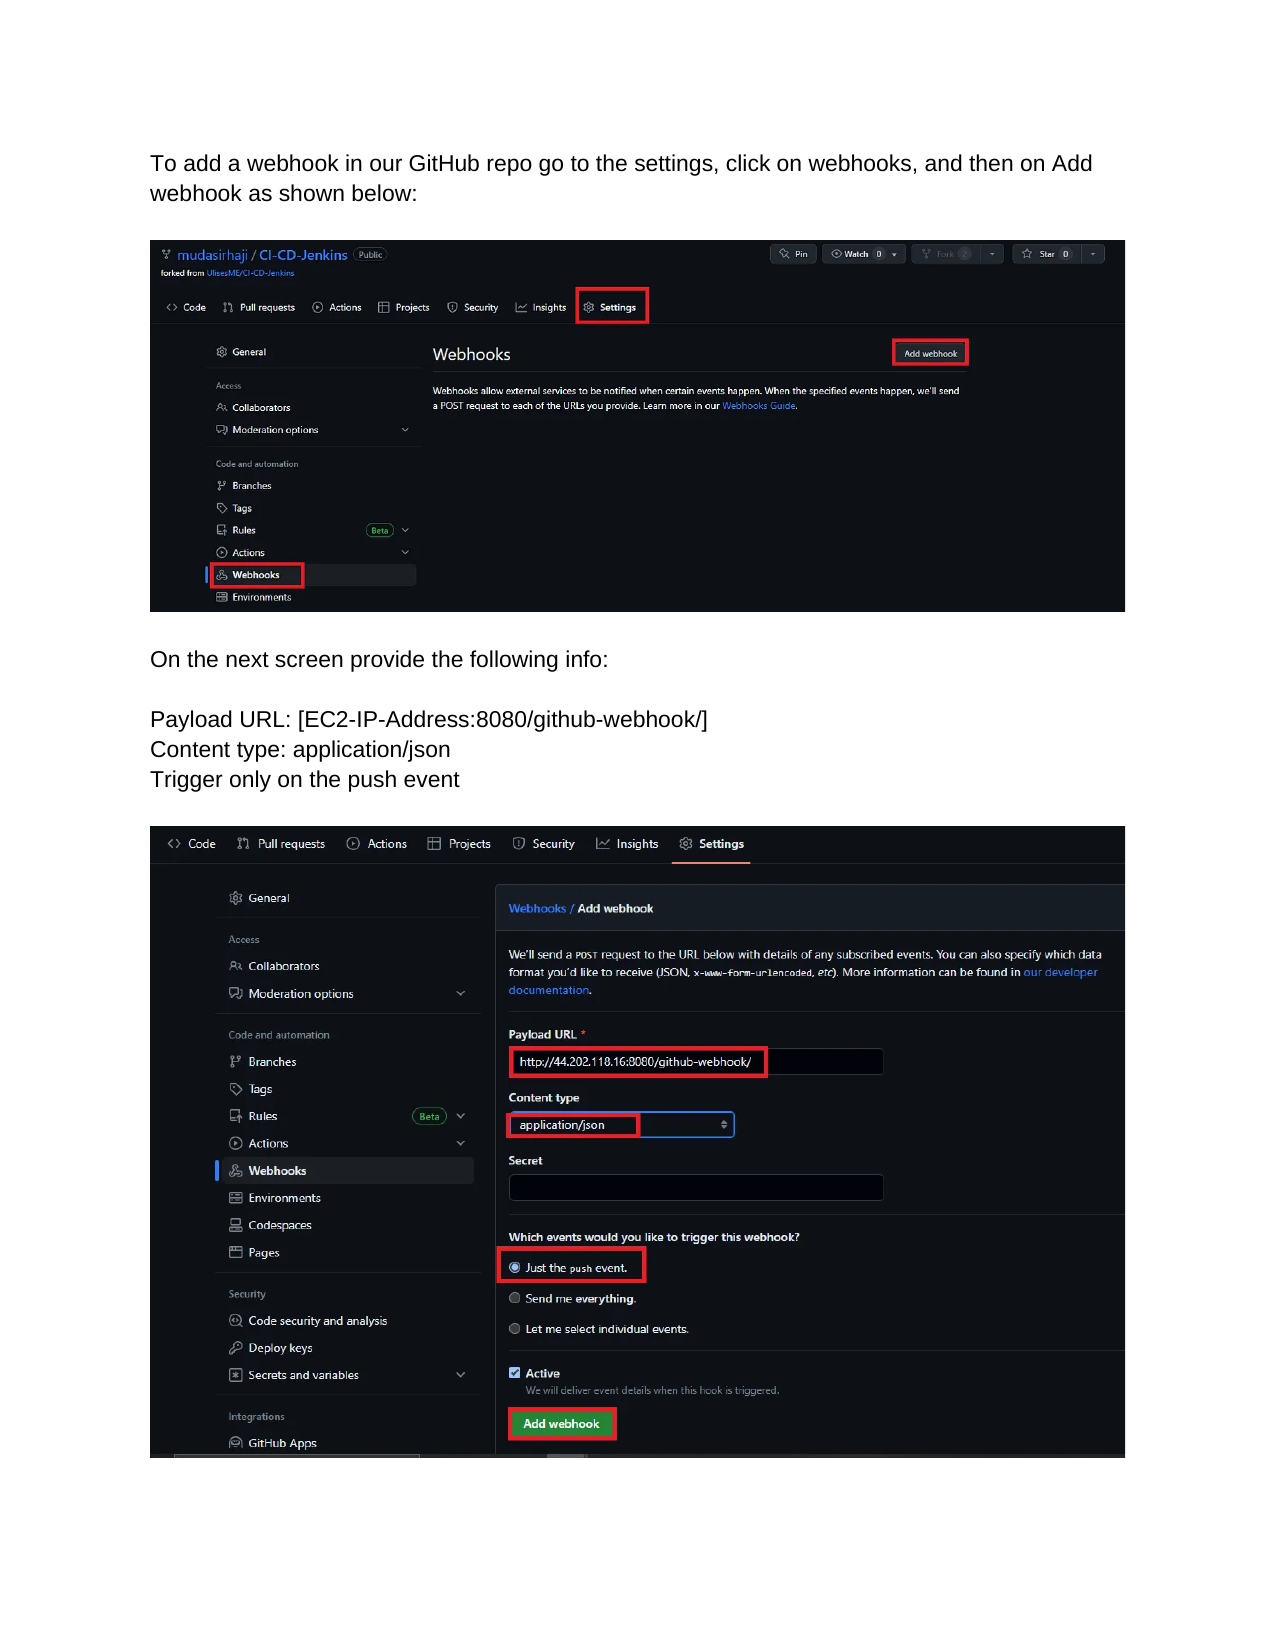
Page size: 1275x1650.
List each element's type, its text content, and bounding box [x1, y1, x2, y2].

text Trigger only on the push event [150, 766, 1125, 793]
picture [150, 240, 1125, 612]
text On the next screen provide the following info: [150, 646, 1125, 672]
text Payload URL: [EC2-IP-Address:8080/github-webhook/] [150, 706, 1125, 732]
text Content type: application/json [150, 736, 1125, 762]
picture [150, 826, 1125, 1458]
text To add a webhook in our GitHub repo go to the settings, click on webhooks, and then on Add webhook as shown below: [150, 150, 1125, 207]
